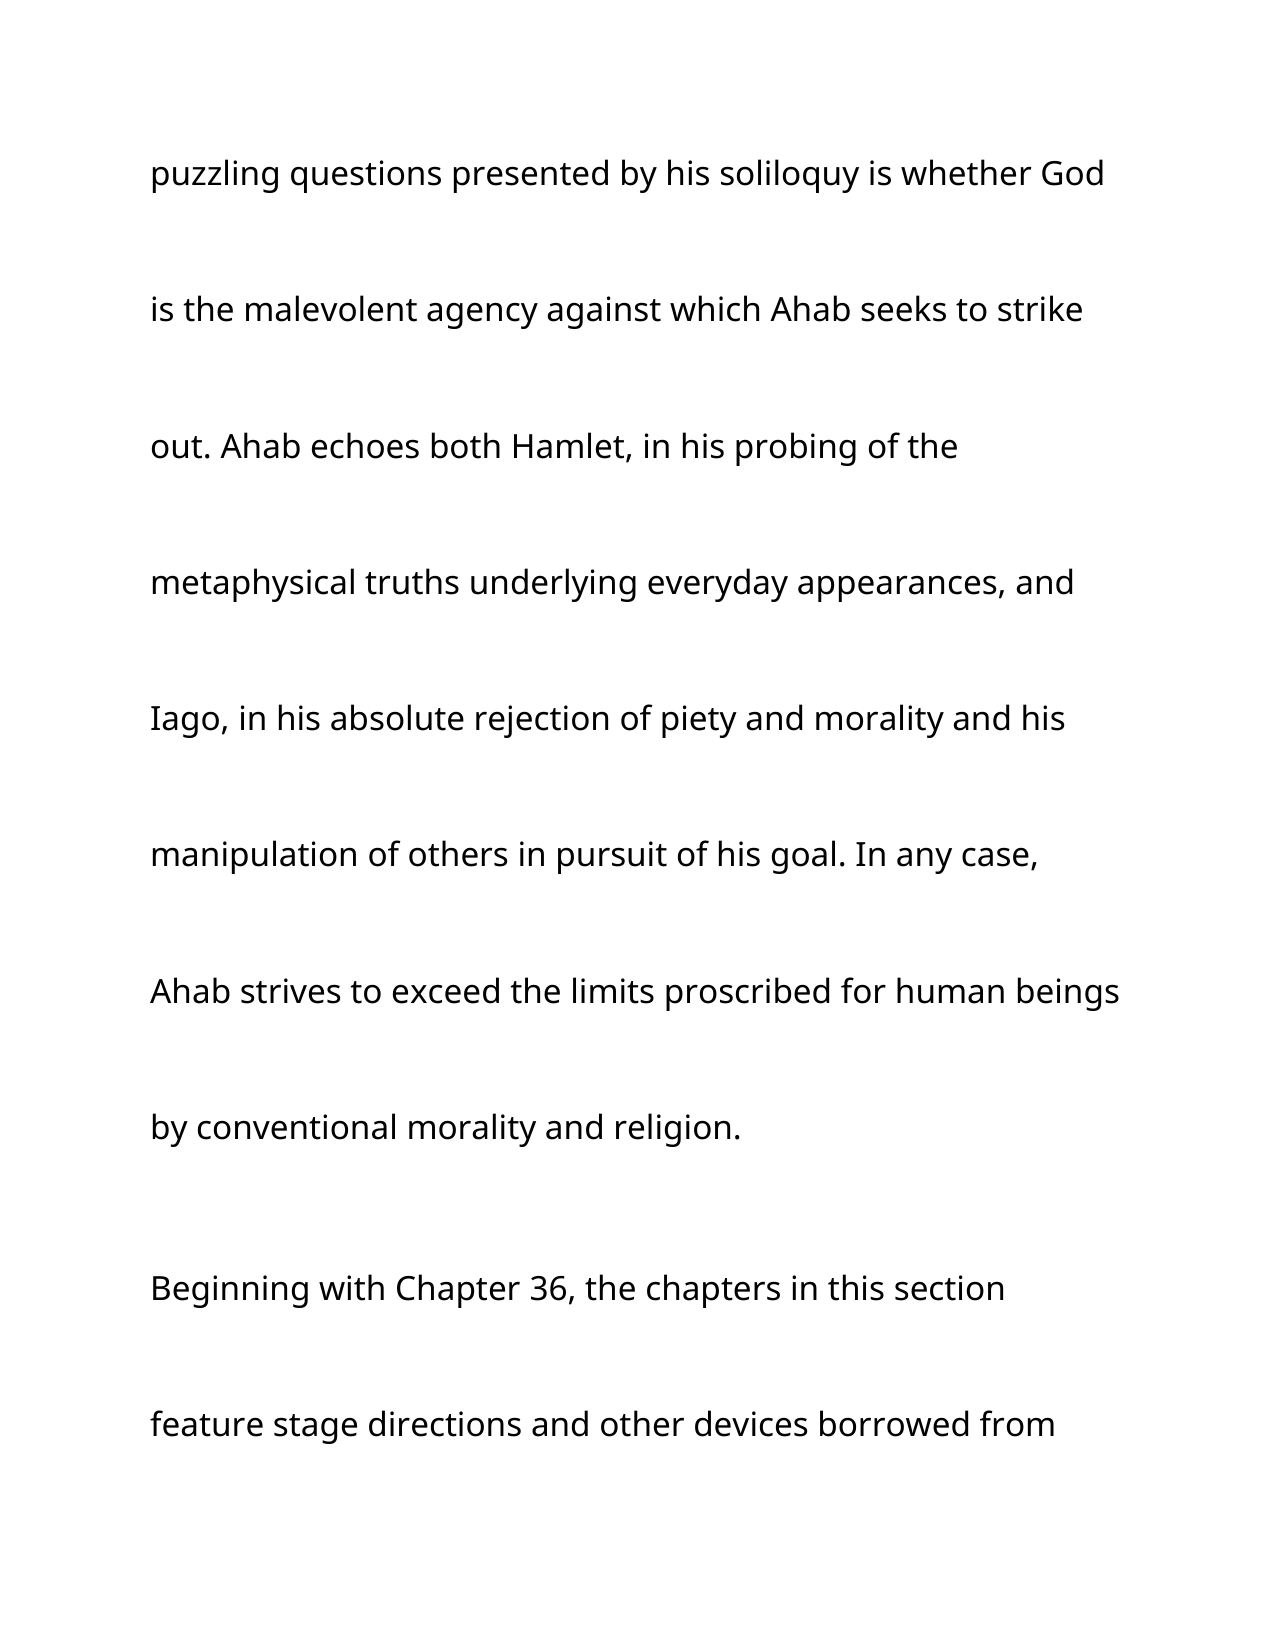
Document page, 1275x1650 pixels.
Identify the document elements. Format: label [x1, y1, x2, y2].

text [150, 150, 1125, 1149]
text [150, 1265, 1125, 1447]
